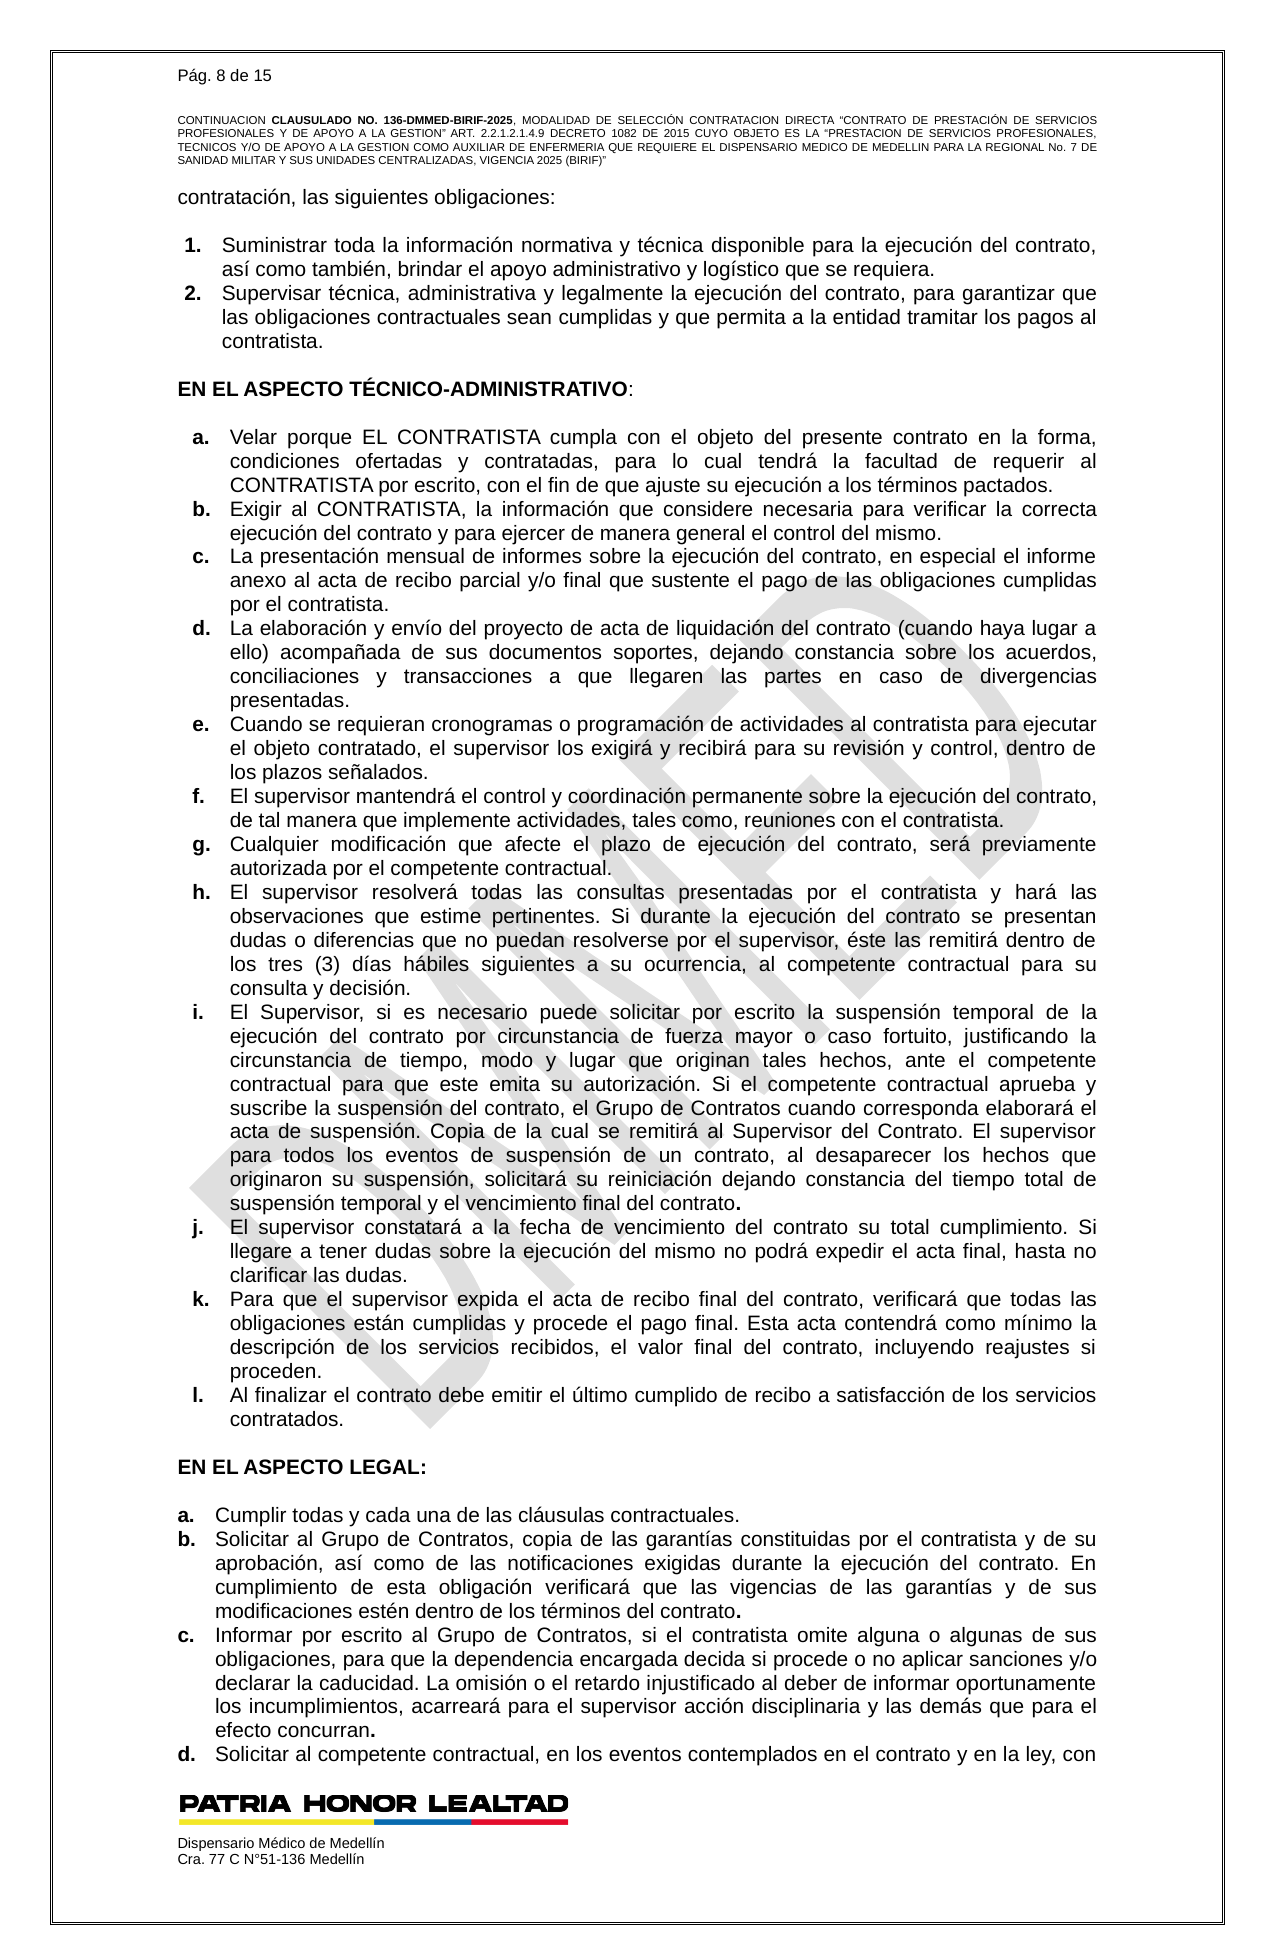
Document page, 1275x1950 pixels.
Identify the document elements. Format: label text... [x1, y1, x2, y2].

list El supervisor constatará a la fecha de vencimiento del contrato su total cumplimiento. Si llegare a tener dudas sobre la ejecución del mismo no podrá expedir el acta final, hasta no clarificar las dudas. [192, 1215, 1098, 1287]
list Informar por escrito al Grupo de Contratos, si el contratista omite alguna o algunas de sus obligaciones, para que la dependencia encargada decida si procede o no aplicar sanciones y/o declarar la caducidad. La omisión o el retardo injustificado al deber de informar oportunamente los incumplimientos, acarreará para el supervisor acción disciplinaria y las demás que para el efecto concurran. [177, 1622, 1098, 1742]
list El Supervisor, si es necesario puede solicitar por escrito la suspensión temporal de la ejecución del contrato por circunstancia de fuerza mayor o caso fortuito, justificando la circunstancia de tiempo, modo y lugar que originan tales hechos, ante el competente contractual para que este emita su autorización. Si el competente contractual aprueba y suscribe la suspensión del contrato, el Grupo de Contratos cuando corresponda elaborará el acta de suspensión. Copia de la cual se remitirá al Supervisor del Contrato. El supervisor para todos los eventos de suspensión de un contrato, al desaparecer los hechos que originaron su suspensión, solicitará su reiniciación dejando constancia del tiempo total de suspensión temporal y el vencimiento final del contrato. [192, 999, 1098, 1215]
list El supervisor resolverá todas las consultas presentadas por el contratista y hará las observaciones que estime pertinentes. Si durante la ejecución del contrato se presentan dudas o diferencias que no puedan resolverse por el supervisor, éste las remitirá dentro de los tres (3) días hábiles siguientes a su ocurrencia, al competente contractual para su consulta y decisión. [192, 880, 1098, 999]
text EN EL ASPECTO LEGAL: [177, 1455, 1098, 1479]
list Velar porque EL CONTRATISTA cumpla con el objeto del presente contrato en la forma, condiciones ofertadas y contratadas, para lo cual tendrá la facultad de requerir al CONTRATISTA por escrito, con el fin de que ajuste su ejecución a los términos pactados. [192, 424, 1098, 496]
list Cumplir todas y cada una de las cláusulas contractuales. [177, 1503, 1098, 1527]
list Solicitar al Grupo de Contratos, copia de las garantías constituidas por el contratista y de su aprobación, así como de las notificaciones exigidas durante la ejecución del contrato. En cumplimiento de esta obligación verificará que las vigencias de las garantías y de sus modificaciones estén dentro de los términos del contrato. [177, 1527, 1098, 1622]
list Al finalizar el contrato debe emitir el último cumplido de recibo a satisfacción de los servicios contratados. [192, 1383, 1098, 1431]
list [177, 1742, 1098, 1766]
picture [179, 1795, 569, 1825]
list Suministrar toda la información normativa y técnica disponible para la ejecución del contrato, así como también, brindar el apoyo administrativo y logístico que se requiera. [184, 233, 1098, 281]
list Cualquier modificación que afecte el plazo de ejecución del contrato, será previamente autorizada por el competente contractual. [192, 832, 1098, 880]
list Exigir al CONTRATISTA, la información que considere necesaria para verificar la correcta ejecución del contrato y para ejercer de manera general el control del mismo. [192, 496, 1098, 544]
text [177, 185, 1098, 209]
list La elaboración y envío del proyecto de acta de liquidación del contrato (cuando haya lugar a ello) acompañada de sus documentos soportes, dejando constancia sobre los acuerdos, conciliaciones y transacciones a que llegaren las partes en caso de divergencias presentadas. [192, 616, 1098, 712]
list Supervisar técnica, administrativa y legalmente la ejecución del contrato, para garantizar que las obligaciones contractuales sean cumplidas y que permita a la entidad tramitar los pagos al contratista. [184, 281, 1098, 353]
list Para que el supervisor expida el acta de recibo final del contrato, verificará que todas las obligaciones están cumplidas y procede el pago final. Esta acta contendrá como mínimo la descripción de los servicios recibidos, el valor final del contrato, incluyendo reajustes si proceden. [192, 1287, 1098, 1383]
text EN EL ASPECTO TÉCNICO-ADMINISTRATIVO: [177, 377, 1098, 401]
list La presentación mensual de informes sobre la ejecución del contrato, en especial el informe anexo al acta de recibo parcial y/o final que sustente el pago de las obligaciones cumplidas por el contratista. [192, 544, 1098, 616]
list El supervisor mantendrá el control y coordinación permanente sobre la ejecución del contrato, de tal manera que implemente actividades, tales como, reuniones con el contratista. [192, 784, 1098, 832]
list Cuando se requieran cronogramas o programación de actividades al contratista para ejecutar el objeto contratado, el supervisor los exigirá y recibirá para su revisión y control, dentro de los plazos señalados. [192, 712, 1098, 784]
